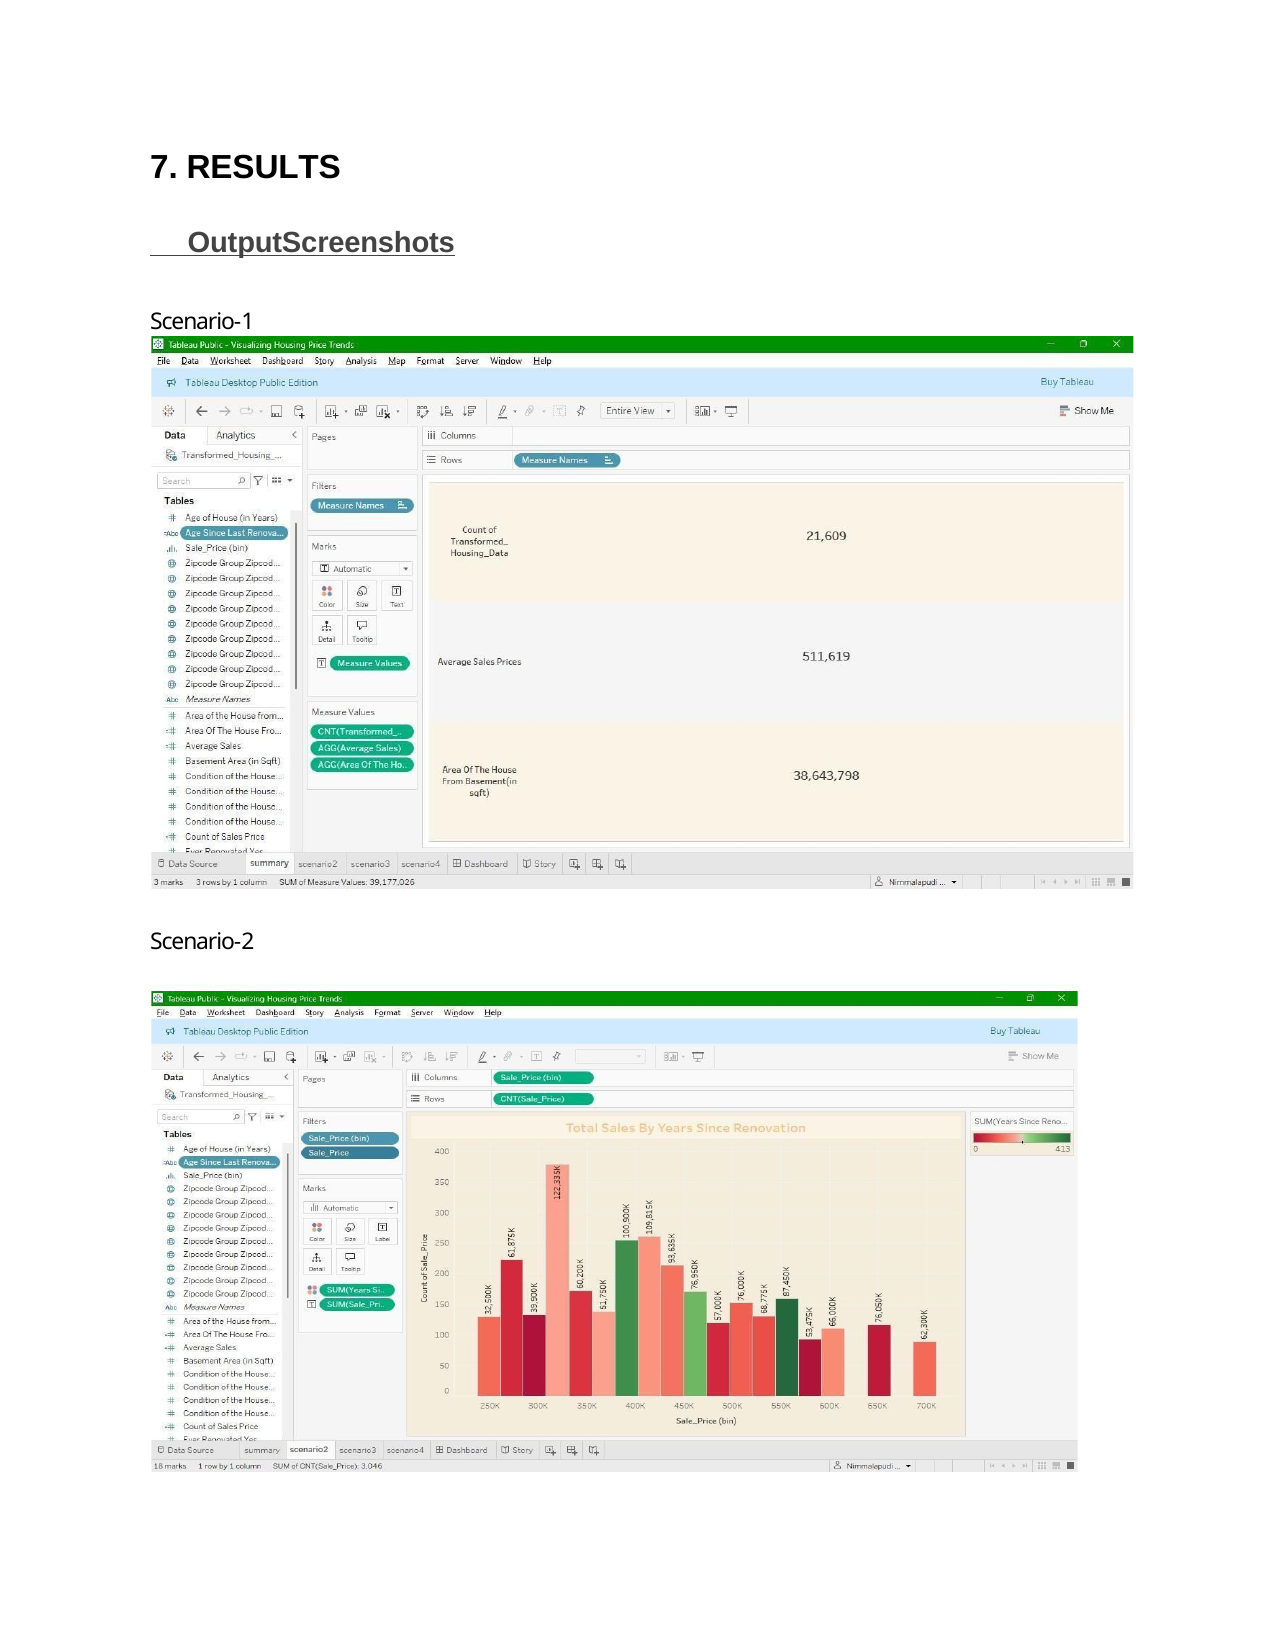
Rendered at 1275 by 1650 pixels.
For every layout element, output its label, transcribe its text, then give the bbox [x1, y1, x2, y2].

picture [151, 991, 1078, 1472]
text Scenario-2 [150, 925, 1237, 956]
picture [151, 336, 1134, 889]
subtitle RESULTS [150, 147, 1237, 186]
text Scenario-1 [150, 305, 1237, 336]
list OutputScreenshots [150, 225, 1237, 259]
